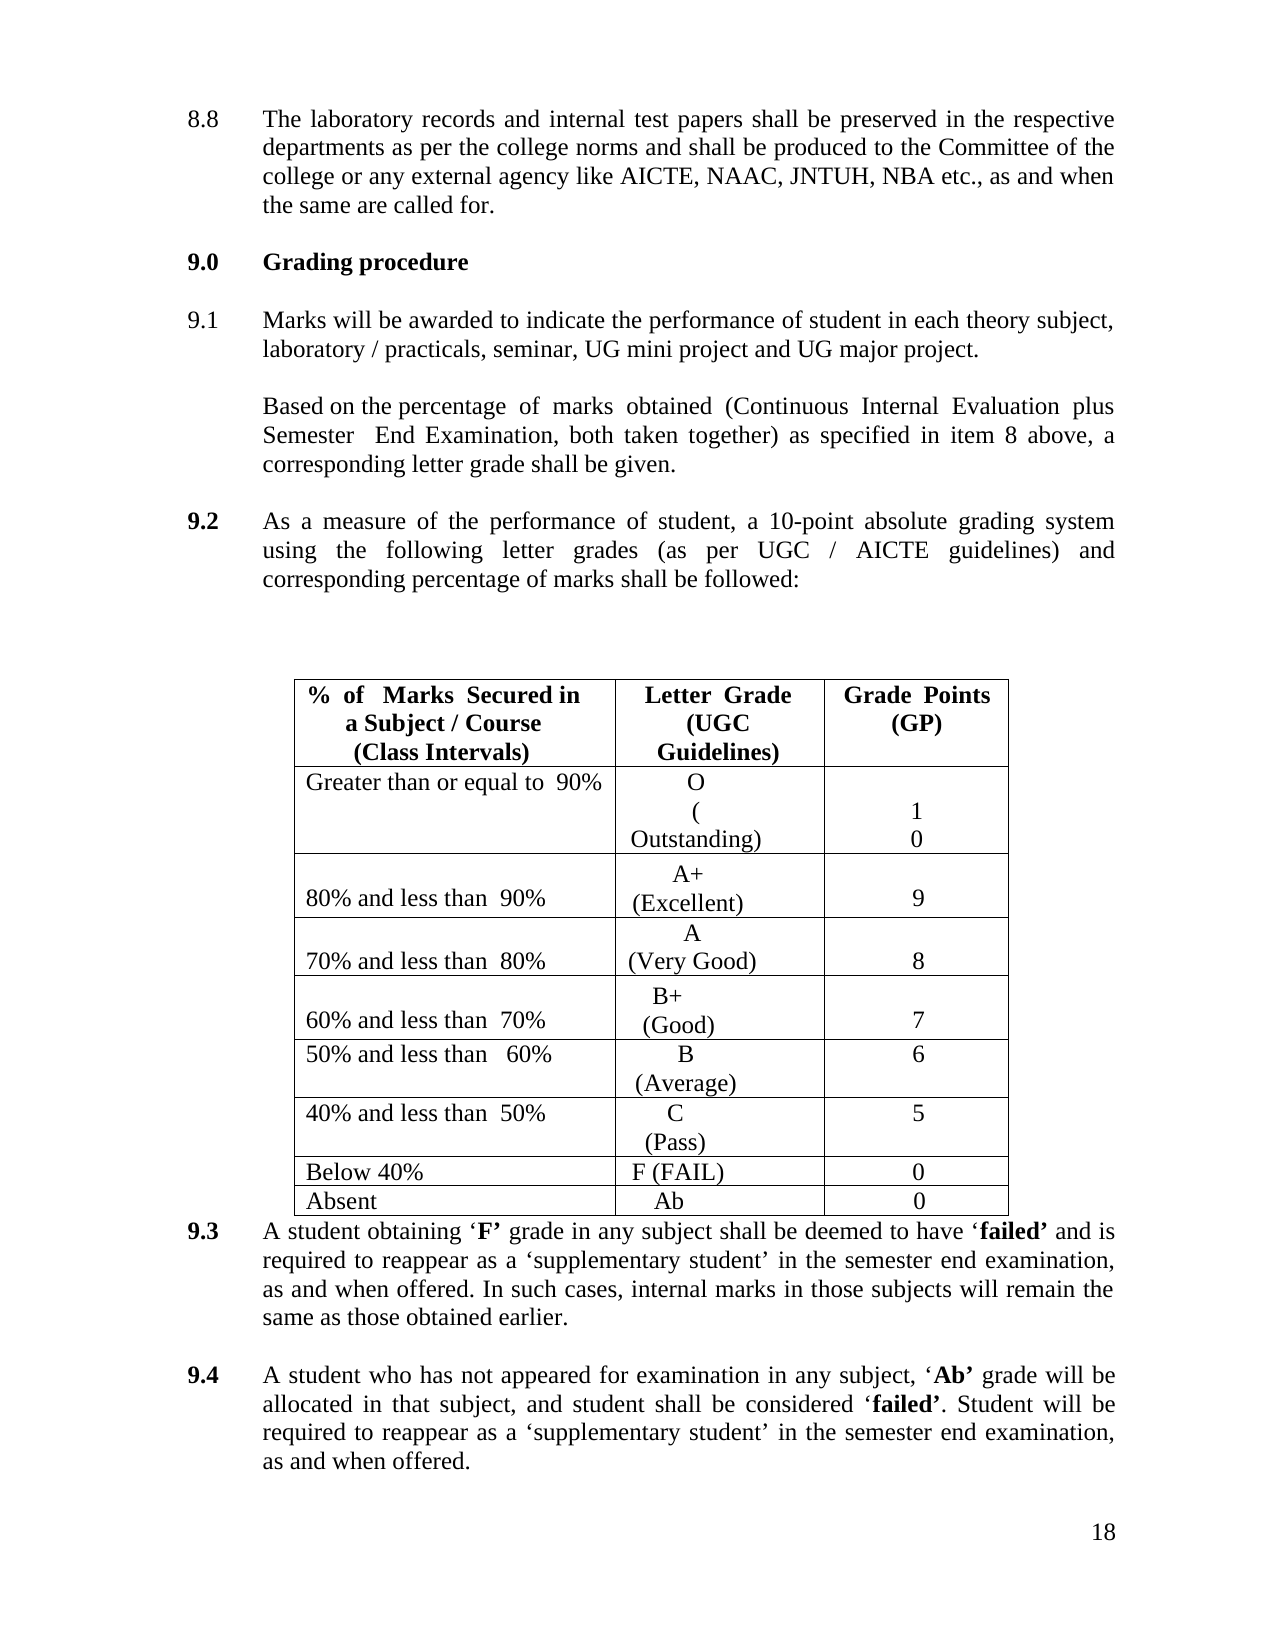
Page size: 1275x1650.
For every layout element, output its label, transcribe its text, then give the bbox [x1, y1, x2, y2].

text 9.1 Marks will be awarded to indicate the performance of student in each theory subject, laboratory / practicals, seminar, UG mini project and UG major project. [187, 305, 1116, 362]
table_header Letter Grade (UGC Guidelines) [616, 680, 824, 766]
table_cell A+ (Excellent) [616, 854, 824, 917]
table_cell 70% and less than 80% [295, 918, 615, 975]
table_cell 0 [825, 1186, 1008, 1215]
table_cell 0 [825, 1157, 1008, 1185]
table_cell 7 [825, 976, 1008, 1038]
text 9.3 A student obtaining ‘F’ grade in any subject shall be deemed to have ‘failed’ and is required to reappear as a ‘supplementary student’ in the semester end examination, as and when offered. In such cases, internal marks in those subjects will remain the same as those obtained earlier. [187, 1216, 1116, 1331]
table_cell 8 [825, 918, 1008, 975]
table_cell C (Pass) [616, 1098, 824, 1156]
table_cell Absent [295, 1186, 615, 1215]
table_cell A (Very Good) [616, 918, 824, 975]
table_cell 10 [825, 767, 1008, 853]
text Based on the percentage of marks obtained (Continuous Internal Evaluation plus Semester End Examination, both taken together) as specified in item 8 above, a corresponding letter grade shall be given. [187, 391, 1116, 477]
table_header Grade Points (GP) [825, 680, 1008, 766]
table_cell 80% and less than 90% [295, 854, 615, 917]
table_cell 40% and less than 50% [295, 1098, 615, 1156]
text 9.4 A student who has not appeared for examination in any subject, ‘Ab’ grade will be allocated in that subject, and student shall be considered ‘failed’. Student will be required to reappear as a ‘supplementary student’ in the semester end examination, as and when offered. [187, 1360, 1116, 1475]
text 9.0 Grading procedure [187, 247, 1116, 276]
table_cell F (FAIL) [616, 1157, 824, 1185]
table_cell B (Average) [616, 1040, 824, 1097]
table_cell 60% and less than 70% [295, 976, 615, 1038]
table_cell O (Outstanding) [616, 767, 824, 853]
table_cell B+ (Good) [616, 976, 824, 1038]
table_cell Ab [616, 1186, 824, 1215]
table_cell Below 40% [295, 1157, 615, 1185]
text 8.8 The laboratory records and internal test papers shall be preserved in the respective departments as per the college norms and shall be produced to the Committee of the college or any external agency like AICTE, NAAC, JNTUH, NBA etc., as and when the same are called for. [187, 104, 1116, 219]
table_cell 50% and less than 60% [295, 1040, 615, 1097]
text 9.2 As a measure of the performance of student, a 10-point absolute grading system using the following letter grades (as per UGC / AICTE guidelines) and corresponding percentage of marks shall be followed: [187, 506, 1116, 592]
table_header % of Marks Secured in a Subject / Course (Class Intervals) [295, 680, 615, 766]
table_cell 6 [825, 1040, 1008, 1097]
table_cell Greater than or equal to 90% [295, 767, 615, 853]
table_cell 5 [825, 1098, 1008, 1156]
table_cell 9 [825, 854, 1008, 917]
